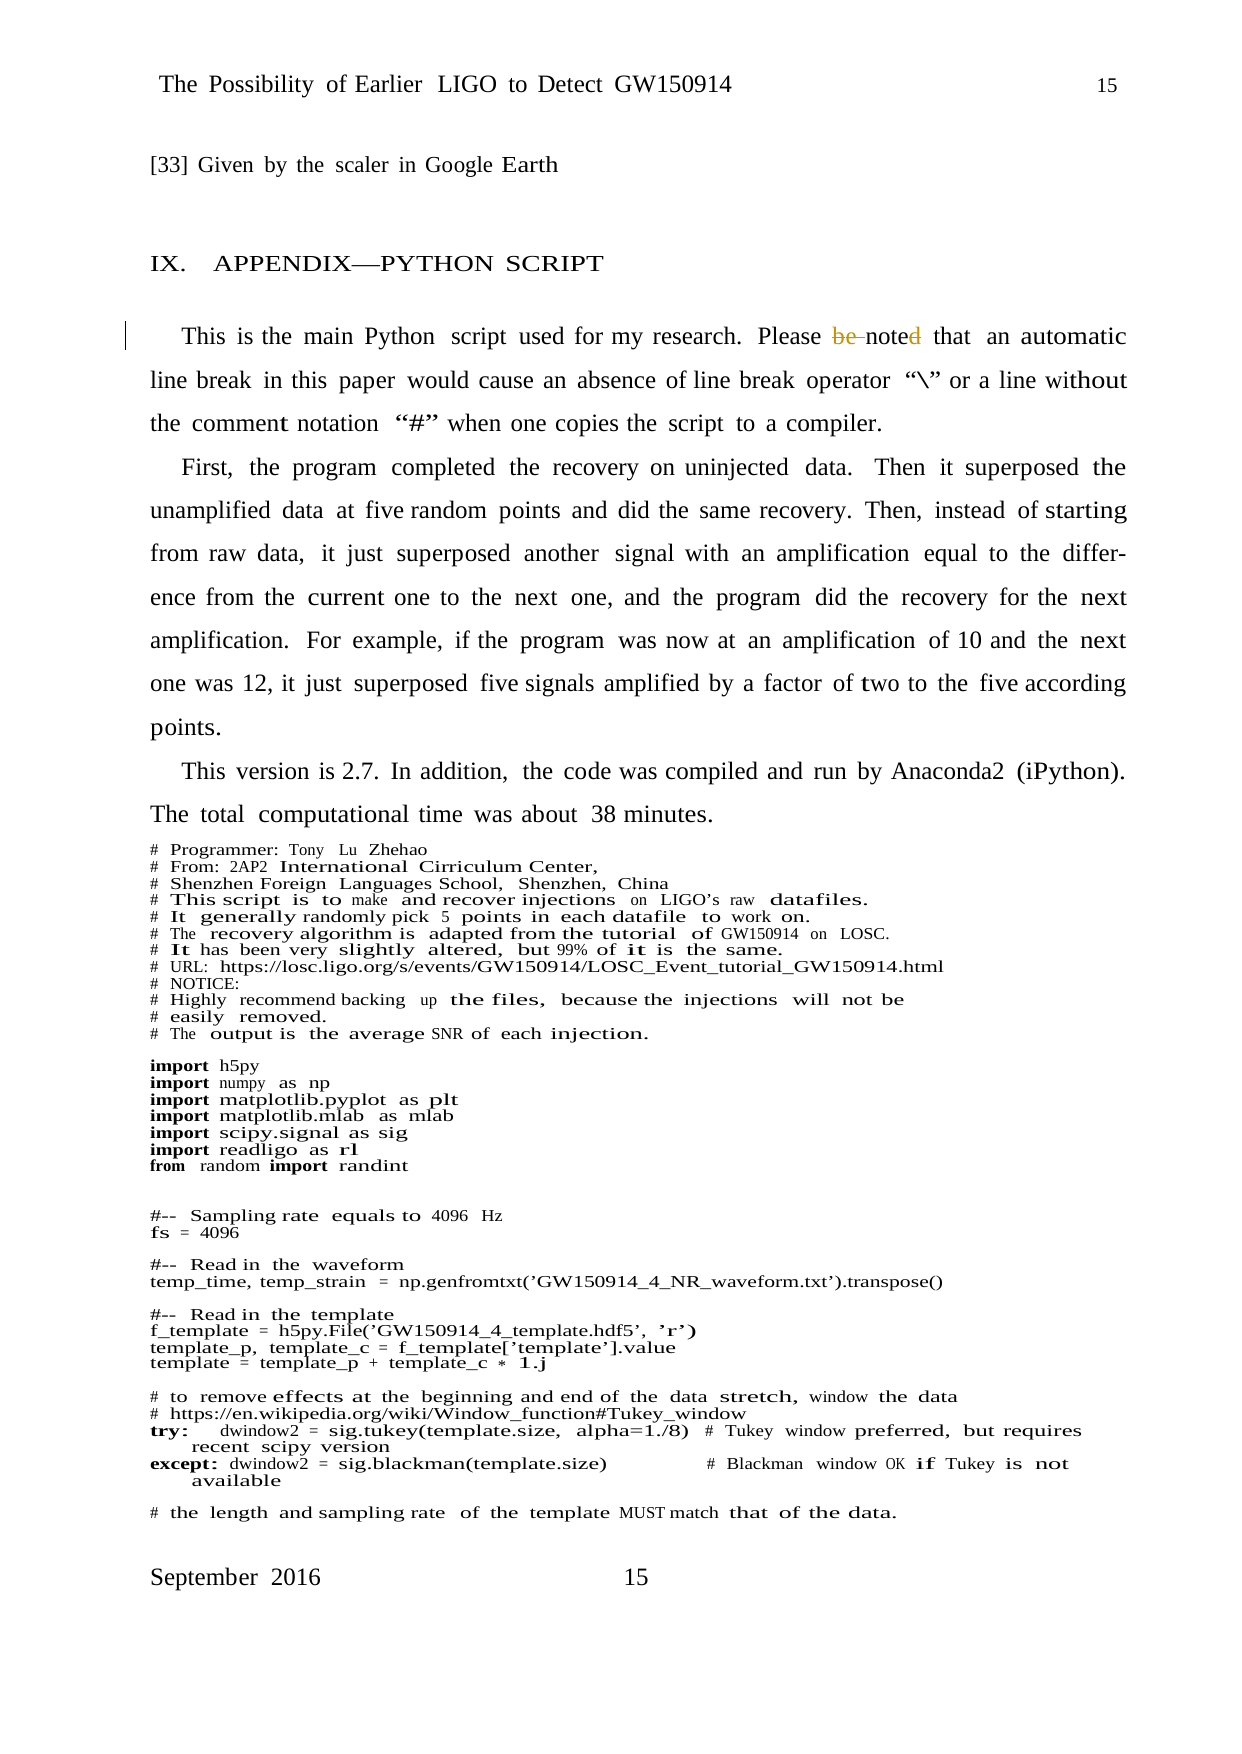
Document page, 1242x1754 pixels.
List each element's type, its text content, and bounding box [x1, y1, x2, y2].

text template_p, template_c = f_template[’template’].value [150, 1340, 1133, 1357]
text fs = 4096 [150, 1225, 1133, 1242]
text f_template = h5py.File(’GW150914_4_template.hdf5’, ’r’) [150, 1323, 1133, 1340]
text # It generally randomly pick 5 points in each datafile to work on. [150, 909, 1133, 926]
text import readligo as rl [150, 1142, 1133, 1158]
text # to remove effects at the beginning and end of the data stretch, window the data [150, 1387, 1133, 1406]
text September 2016 15 [150, 1562, 1133, 1591]
text IX. APPENDIX—PYTHON SCRIPT [150, 250, 1133, 277]
text [33] Given by the scaler in Google Earth [150, 152, 1133, 178]
text temp_time, temp_strain = np.genfromtxt(’GW150914_4_NR_waveform.txt’).transpose() [150, 1274, 1133, 1291]
text # The output is the average SNR of each injection. [150, 1026, 1133, 1042]
text import matplotlib.mlab as mlab [150, 1108, 1133, 1125]
text # https://en.wikipedia.org/wiki/Window_function#Tukey_window [150, 1406, 1133, 1423]
text This is the main Python script used for my research. Please note that an automatic line break in this paper would cause an absence of line break operator “\” or a line without the comment notation “#” when one copies the script to a compiler. [150, 321, 1127, 437]
text #-- Read in the waveform [150, 1255, 1133, 1274]
text # Highly recommend backing up the files, because the injections will not be [150, 992, 1133, 1009]
text # From: 2AP2 International Cirriculum Center, [150, 859, 1133, 876]
text import scipy.signal as sig [150, 1125, 1133, 1142]
text # easily removed. [150, 1009, 1133, 1026]
text except: dwindow2 = sig.blackman(template.size) # Blackman window OK if Tukey is not [150, 1456, 1133, 1473]
text import h5py [150, 1056, 1133, 1075]
text #-- Sampling rate equals to 4096 Hz [150, 1206, 1133, 1225]
text template = template_p + template_c * 1.j [150, 1357, 1133, 1376]
text recent scipy version [191, 1439, 1133, 1456]
text # The recovery algorithm is adapted from the tutorial of GW150914 on LOSC. [150, 926, 1133, 942]
text # This script is to make and recover injections on LIGO’s raw datafiles. [150, 892, 1133, 909]
text # the length and sampling rate of the template MUST match that of the data. [150, 1503, 1133, 1522]
text try: dwindow2 = sig.tukey(template.size, alpha=1./8) # Tukey window preferred, but requires [150, 1423, 1133, 1439]
text This version is 2.7. In addition, the code was compiled and run by Anaconda2 (iPython). The total computational time was about 38 minutes. [150, 756, 1127, 828]
text First, the program completed the recovery on uninjected data. Then it superposed the unamplified data at five random points and did the same recovery. Then, instead of starting from raw data, it just superposed another signal with an amplification equal to the differ- ence from the current one to the next one, and the program did the recovery for the next amplification. For example, if the program was now at an amplification of 10 and the next one was 12, it just superposed five signals amplified by a factor of two to the five according points. [150, 452, 1127, 741]
text # NOTICE: [150, 976, 1133, 992]
text # It has been very slightly altered, but 99% of it is the same. [150, 942, 1133, 959]
text #-- Read in the template [150, 1304, 1133, 1323]
text import numpy as np [150, 1075, 1133, 1092]
text # Shenzhen Foreign Languages School, Shenzhen, China [150, 876, 1133, 892]
text from random import randint [150, 1158, 1133, 1175]
text # Programmer: Tony Lu Zhehao [150, 842, 1133, 859]
text available [191, 1473, 1133, 1489]
text import matplotlib.pyplot as plt [150, 1092, 1133, 1108]
text # URL: https://losc.ligo.org/s/events/GW150914/LOSC_Event_tutorial_GW150914.html [150, 959, 1133, 976]
